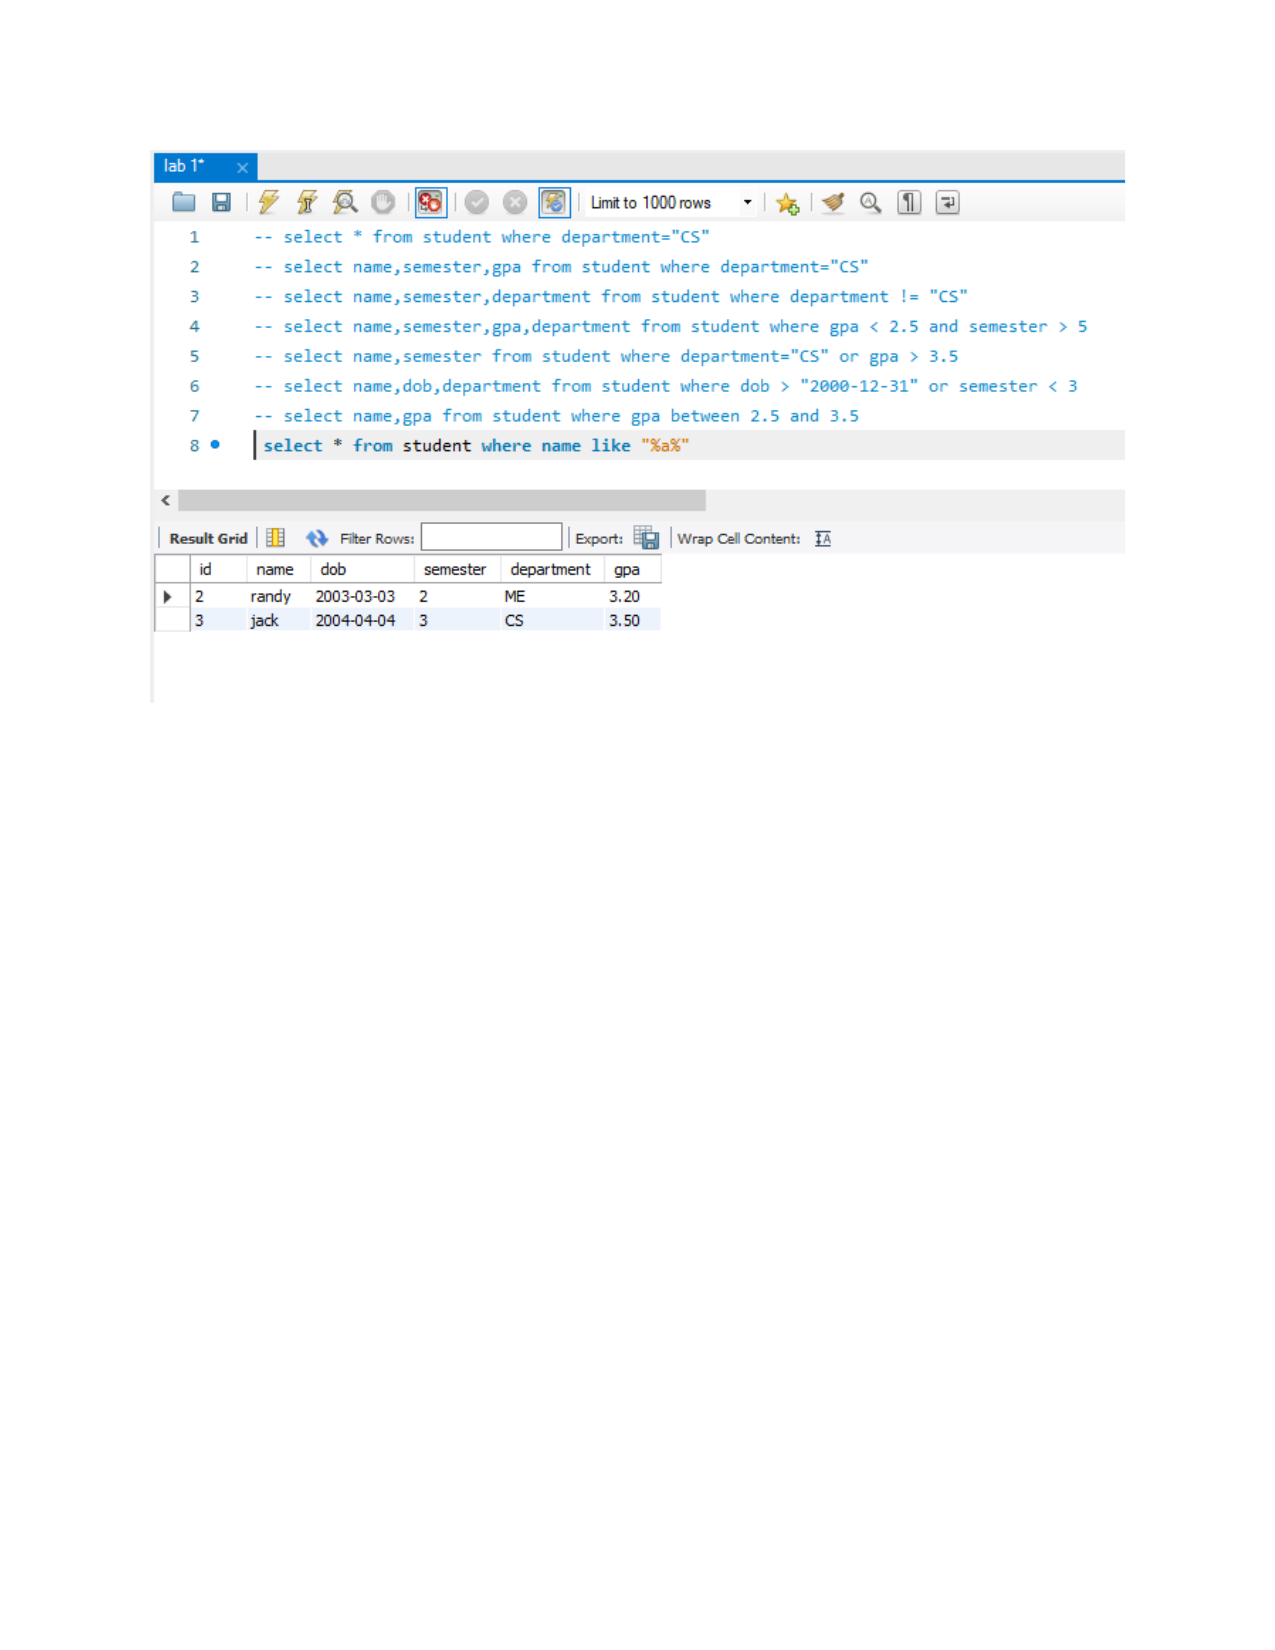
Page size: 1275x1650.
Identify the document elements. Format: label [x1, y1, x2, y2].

picture [150, 150, 1125, 703]
